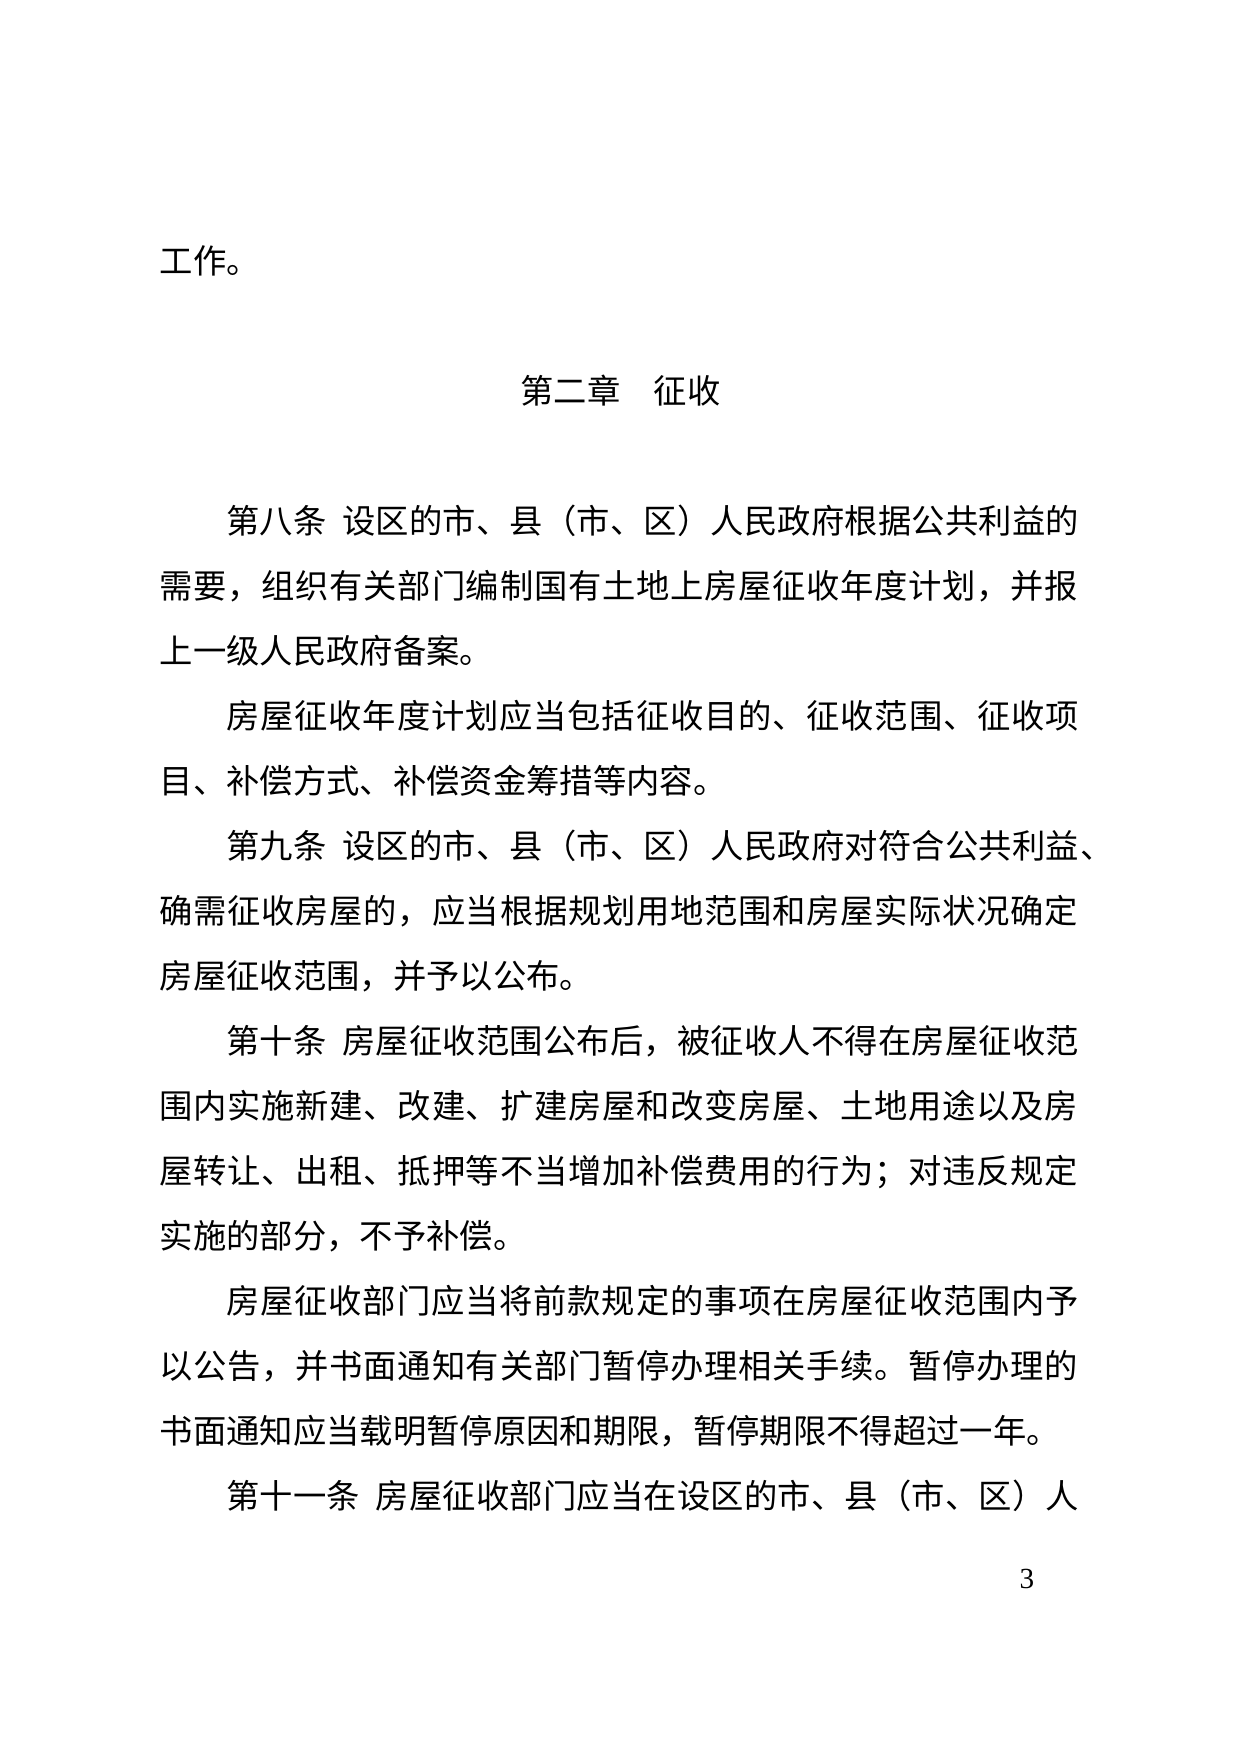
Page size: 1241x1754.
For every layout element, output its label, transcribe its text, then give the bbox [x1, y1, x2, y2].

text 第十条 房屋征收范围公布后，被征收人不得在房屋征收范围内实施新建、改建、扩建房屋和改变房屋、土地用途以及房屋转让、出租、抵押等不当增加补偿费用的行为；对违反规定实施的部分，不予补偿。 [159, 1007, 1081, 1267]
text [159, 227, 1081, 292]
text 第九条 设区的市、县（市、区）人民政府对符合公共利益、确需征收房屋的，应当根据规划用地范围和房屋实际状况确定房屋征收范围，并予以公布。 [159, 812, 1081, 1007]
text 第二章 征收 [159, 357, 1081, 422]
text 第八条 设区的市、县（市、区）人民政府根据公共利益的需要，组织有关部门编制国有土地上房屋征收年度计划，并报上一级人民政府备案。 [159, 487, 1081, 682]
text 房屋征收年度计划应当包括征收目的、征收范围、征收项目、补偿方式、补偿资金筹措等内容。 [159, 682, 1081, 812]
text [159, 1462, 1081, 1527]
text 房屋征收部门应当将前款规定的事项在房屋征收范围内予以公告，并书面通知有关部门暂停办理相关手续。暂停办理的书面通知应当载明暂停原因和期限，暂停期限不得超过一年。 [159, 1267, 1081, 1462]
